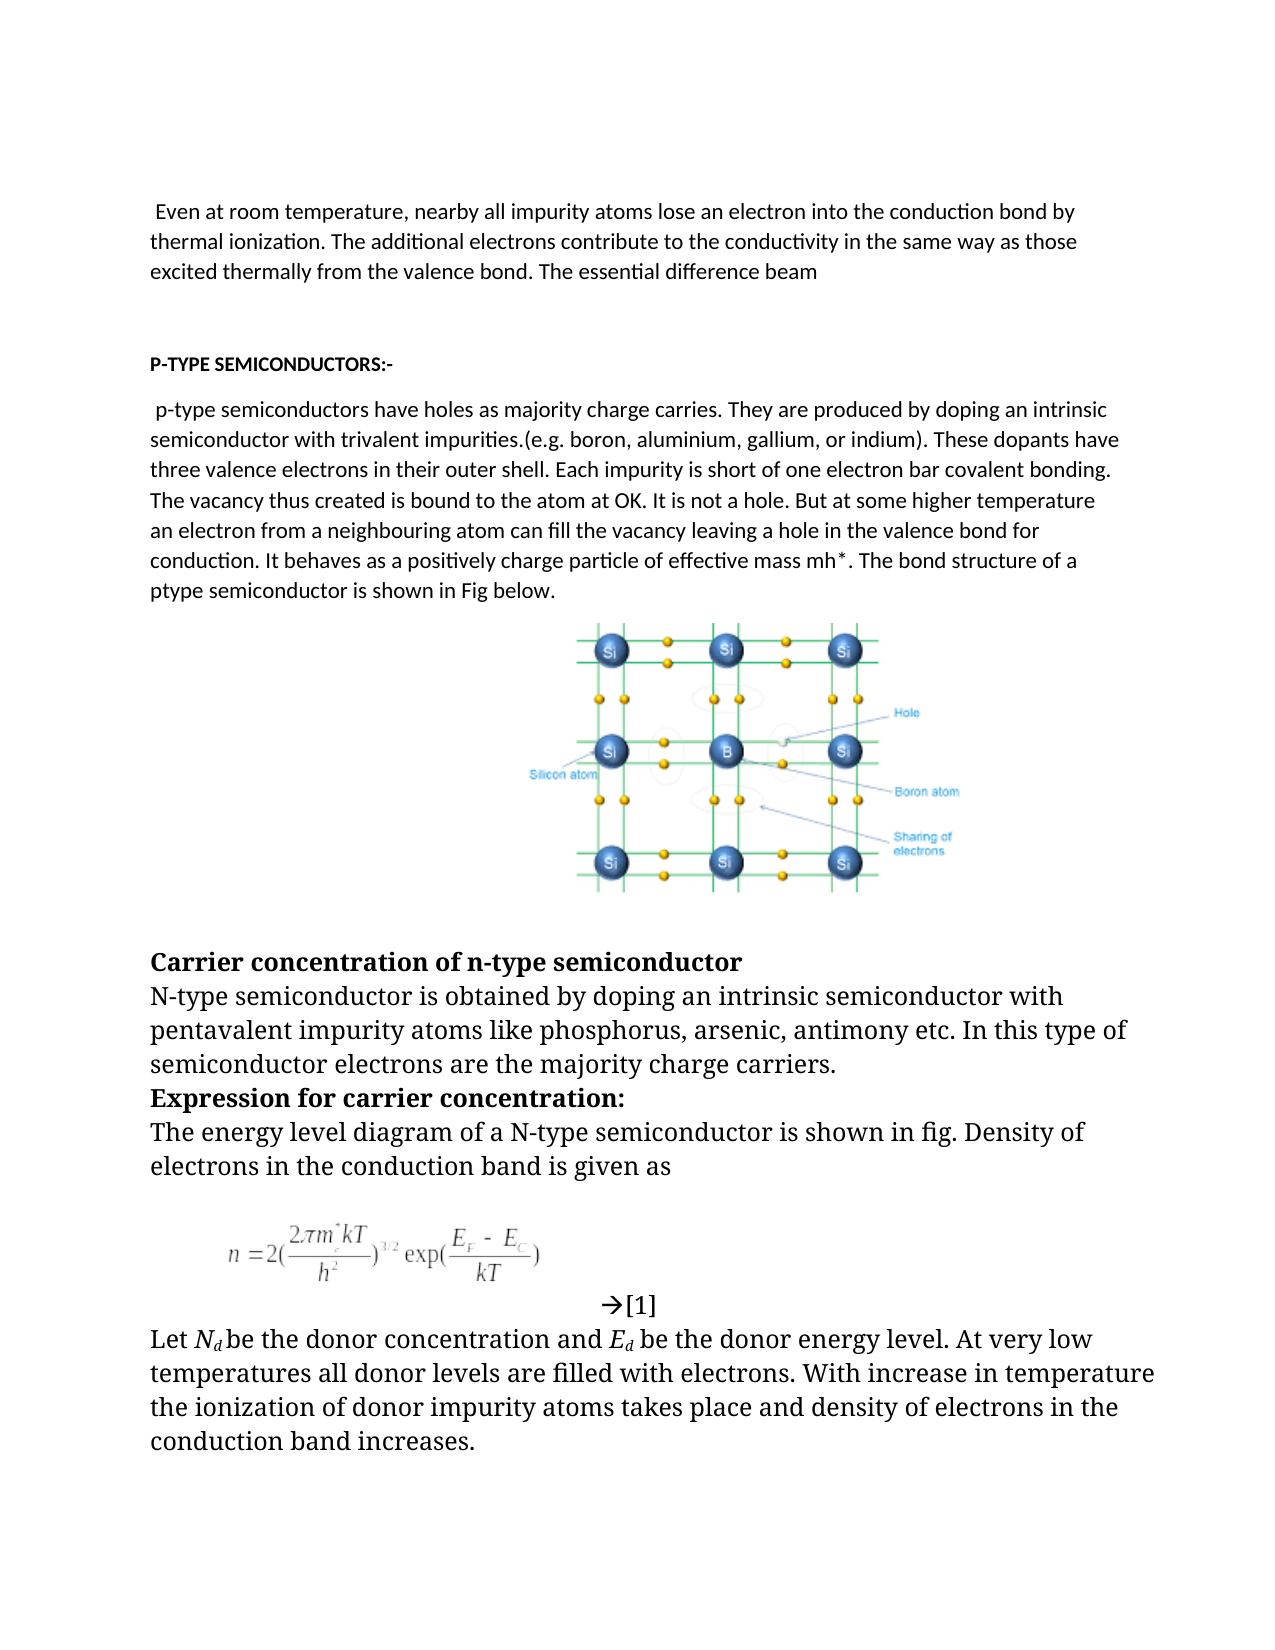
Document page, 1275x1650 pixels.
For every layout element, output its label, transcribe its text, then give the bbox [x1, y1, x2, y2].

text [1] [112, 1287, 1197, 1321]
text Expression for carrier concentration: [150, 1081, 1197, 1114]
text Let Nd be the donor concentration and Ed be the donor energy level. At very low temperatures all donor levels are filled with electrons. With increase in temperature the ionization of donor impurity atoms takes place and density of electrons in the conduction band increases. [150, 1321, 1197, 1458]
text P-TYPE SEMICONDUCTORS:- [150, 351, 1125, 376]
text Carrier concentration of n-type semiconductor [150, 944, 1197, 978]
text Even at room temperature, nearby all impurity atoms lose an electron into the conduction bond by thermal ionization. The additional electrons contribute to the conductivity in the same way as those excited thermally from the valence bond. The essential difference beam [150, 197, 1125, 285]
text The energy level diagram of a N-type semiconductor is shown in fig. Density of electrons in the conduction band is given as [150, 1114, 1197, 1183]
text p-type semiconductors have holes as majority charge carries. They are produced by doping an intrinsic semiconductor with trivalent impurities.(e.g. boron, aluminium, gallium, or indium). These dopants have three valence electrons in their outer shell. Each impurity is short of one electron bar covalent bonding. The vacancy thus created is bound to the atom at OK. It is not a hole. But at some higher temperature an electron from a neighbouring atom can fill the vacancy leaving a hole in the valence bond for conduction. It behaves as a positively charge particle of effective mass mh*. The bond structure of a ptype semiconductor is shown in Fig below. [150, 395, 1125, 604]
picture [525, 623, 977, 897]
text N-type semiconductor is obtained by doping an intrinsic semiconductor with pentavalent impurity atoms like phosphorus, arsenic, antimony etc. In this type of semiconductor electrons are the majority charge carriers. [150, 978, 1197, 1081]
